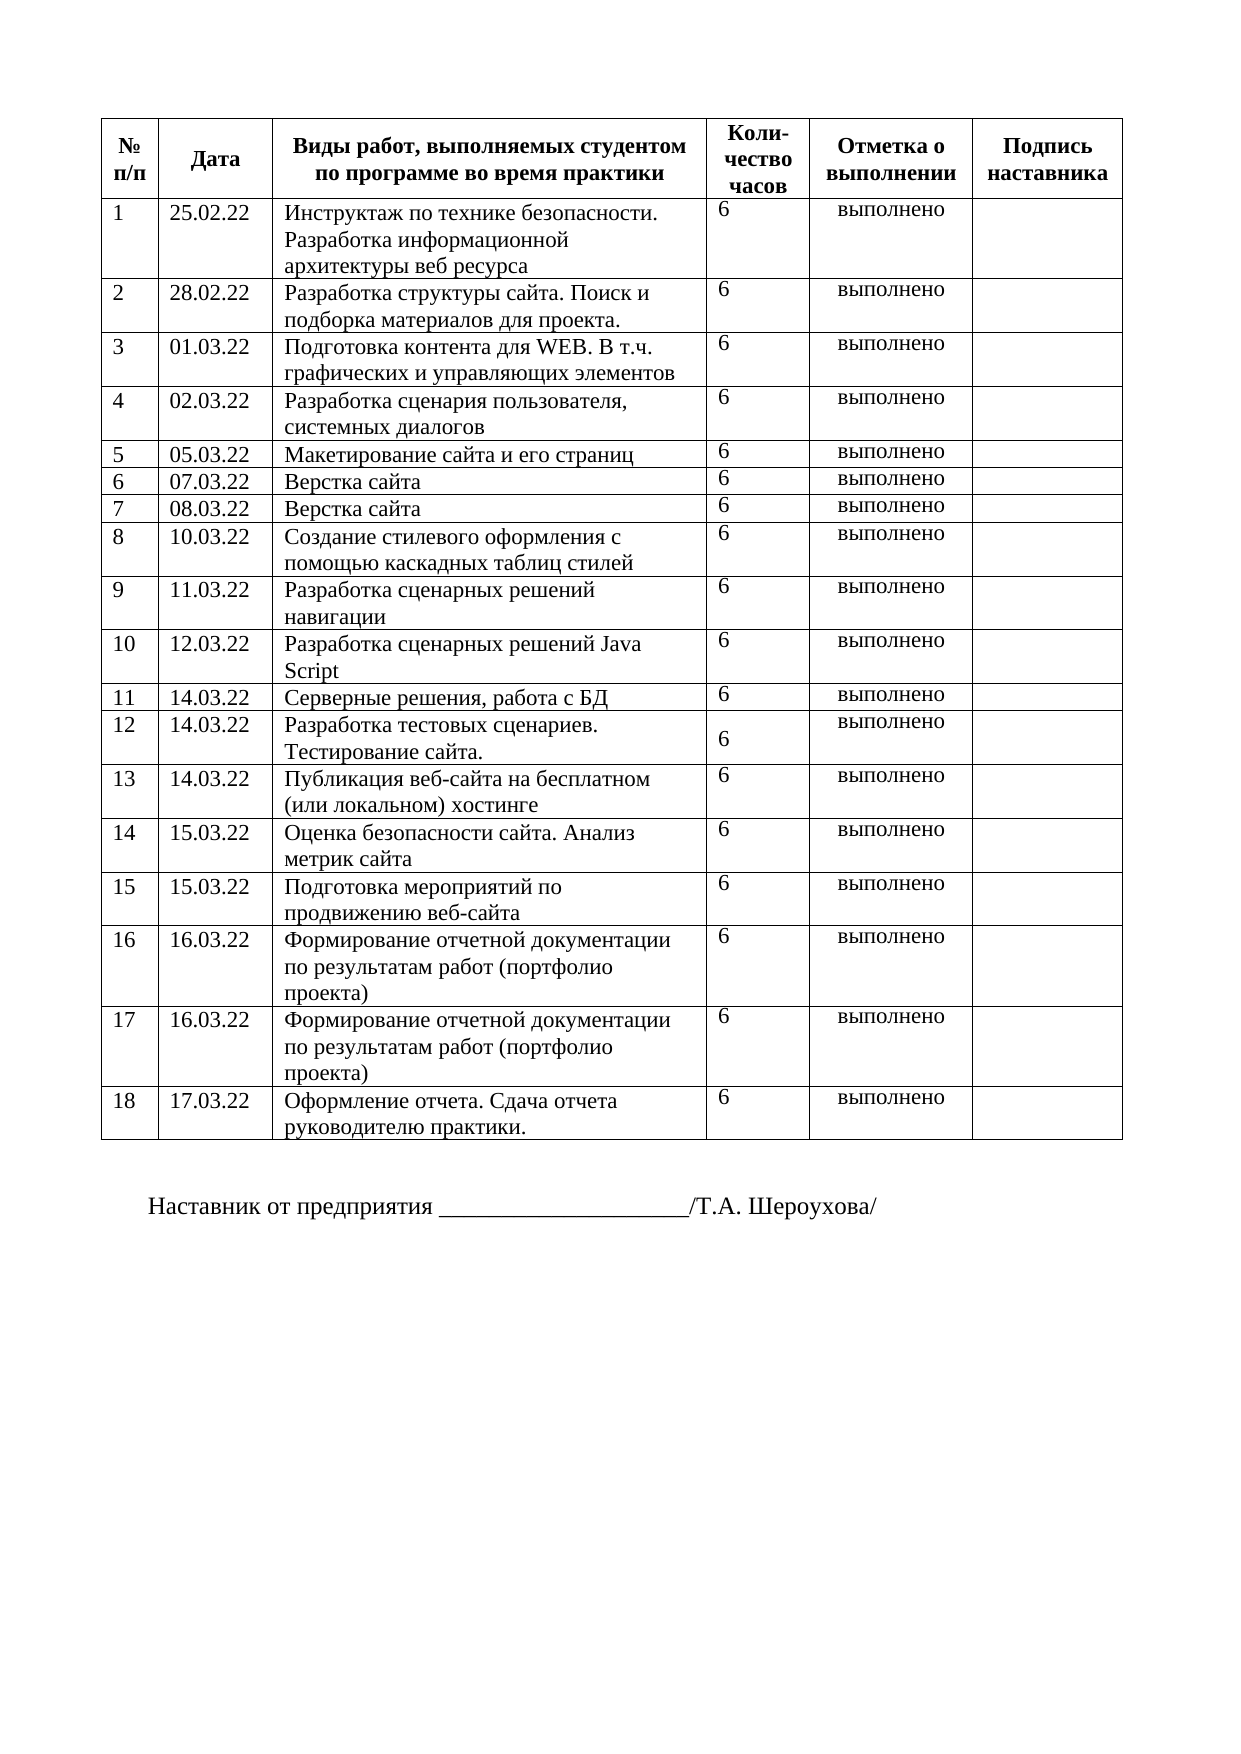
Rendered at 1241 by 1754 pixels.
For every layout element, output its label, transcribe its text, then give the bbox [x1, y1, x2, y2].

table_header Дата [159, 119, 272, 198]
table_cell 6 [102, 468, 158, 494]
table_cell 17 [102, 1007, 158, 1086]
table_cell 25.02.22 [159, 199, 272, 278]
table_cell [973, 926, 1122, 1006]
table_cell Разработка сценария пользователя, системных диалогов [273, 387, 706, 439]
table_cell выполнено [810, 630, 972, 683]
table_cell 6 [707, 523, 809, 576]
table_cell [973, 333, 1122, 386]
table_cell 6 [707, 495, 809, 522]
table_cell 16.03.22 [159, 1007, 272, 1086]
table_cell 16.03.22 [159, 926, 272, 1006]
table_cell Серверные решения, работа с БД [273, 684, 706, 710]
table_cell Разработка сценарных решений Java Script [273, 630, 706, 683]
table_cell [973, 1007, 1122, 1086]
table_cell 6 [707, 279, 809, 332]
table_header № п/п [102, 119, 158, 198]
table_cell [973, 711, 1122, 764]
table_cell 1 [102, 199, 158, 278]
table_cell [973, 523, 1122, 576]
table_header Отметка о выполнении [810, 119, 972, 198]
table_cell выполнено [810, 387, 972, 439]
table_cell [973, 199, 1122, 278]
table_cell выполнено [810, 577, 972, 629]
table_cell 14.03.22 [159, 684, 272, 710]
table_cell выполнено [810, 441, 972, 467]
table_cell 14.03.22 [159, 711, 272, 764]
table_cell Оформление отчета. Сдача отчета руководителю практики. [273, 1087, 706, 1139]
table_cell 02.03.22 [159, 387, 272, 439]
table_cell выполнено [810, 199, 972, 278]
table_cell 16 [102, 926, 158, 1006]
table_cell выполнено [810, 819, 972, 872]
table_cell 6 [707, 1087, 809, 1139]
table_cell 11.03.22 [159, 577, 272, 629]
table_cell выполнено [810, 765, 972, 818]
table_cell Инструктаж по технике безопасности. Разработка информационной архитектуры веб ресурса [273, 199, 706, 278]
table_cell 10.03.22 [159, 523, 272, 576]
table_cell 05.03.22 [159, 441, 272, 467]
table_cell [973, 819, 1122, 872]
table_cell выполнено [810, 684, 972, 710]
table_header Подпись наставника [973, 119, 1122, 198]
table_cell 8 [102, 523, 158, 576]
table_cell [973, 495, 1122, 522]
table_cell 6 [707, 387, 809, 439]
table_cell 07.03.22 [159, 468, 272, 494]
table_cell выполнено [810, 468, 972, 494]
table_cell 2 [102, 279, 158, 332]
table_cell 6 [707, 1007, 809, 1086]
table_cell 12 [102, 711, 158, 764]
table_cell [973, 577, 1122, 629]
table_cell 7 [102, 495, 158, 522]
table_cell 14.03.22 [159, 765, 272, 818]
table_cell Оценка безопасности сайта. Анализ метрик сайта [273, 819, 706, 872]
table_cell 15.03.22 [159, 819, 272, 872]
table_cell 6 [707, 333, 809, 386]
table_cell [973, 279, 1122, 332]
table_cell 6 [707, 819, 809, 872]
table_cell Подготовка мероприятий по продвижению веб-сайта [273, 873, 706, 925]
table_cell Верстка сайта [273, 495, 706, 522]
table_cell 28.02.22 [159, 279, 272, 332]
table_cell 6 [707, 199, 809, 278]
table_cell 6 [707, 468, 809, 494]
table_cell выполнено [810, 495, 972, 522]
table_cell 12.03.22 [159, 630, 272, 683]
table_cell Разработка сценарных решений навигации [273, 577, 706, 629]
table_cell выполнено [810, 523, 972, 576]
table_cell 6 [707, 926, 809, 1006]
table_cell 10 [102, 630, 158, 683]
table_cell 15.03.22 [159, 873, 272, 925]
table_header Коли-чество часов [707, 119, 809, 198]
table_cell [973, 765, 1122, 818]
table_cell 6 [707, 684, 809, 710]
table_cell 15 [102, 873, 158, 925]
table_cell [973, 630, 1122, 683]
table_cell Разработка тестовых сценариев. Тестирование сайта. [273, 711, 706, 764]
table_cell Создание стилевого оформления с помощью каскадных таблиц стилей [273, 523, 706, 576]
table_cell [973, 1087, 1122, 1139]
table_cell Разработка структуры сайта. Поиск и подборка материалов для проекта. [273, 279, 706, 332]
table_cell 6 [707, 630, 809, 683]
table_cell [973, 468, 1122, 494]
table_cell 18 [102, 1087, 158, 1139]
table_cell 6 [707, 711, 809, 764]
table_cell выполнено [810, 926, 972, 1006]
table_cell 6 [707, 577, 809, 629]
table_cell 3 [102, 333, 158, 386]
text Наставник от предприятия ____________________/Т.А. Шероухова/ [148, 1191, 1152, 1220]
table_cell 6 [707, 765, 809, 818]
table_cell выполнено [810, 279, 972, 332]
table_cell 01.03.22 [159, 333, 272, 386]
table_cell [973, 684, 1122, 710]
table_cell 4 [102, 387, 158, 439]
table_cell выполнено [810, 1087, 972, 1139]
table_cell 14 [102, 819, 158, 872]
table_cell 11 [102, 684, 158, 710]
table_cell 9 [102, 577, 158, 629]
table_cell выполнено [810, 1007, 972, 1086]
table_cell Подготовка контента для WEB. В т.ч. графических и управляющих элементов [273, 333, 706, 386]
table_cell 17.03.22 [159, 1087, 272, 1139]
table_cell Верстка сайта [273, 468, 706, 494]
table_cell выполнено [810, 711, 972, 764]
table_cell 6 [707, 873, 809, 925]
table_cell выполнено [810, 333, 972, 386]
table_cell [973, 387, 1122, 439]
table_cell 5 [102, 441, 158, 467]
table_cell Формирование отчетной документации по результатам работ (портфолио проекта) [273, 1007, 706, 1086]
table_cell Формирование отчетной документации по результатам работ (портфолио проекта) [273, 926, 706, 1006]
table_cell 6 [707, 441, 809, 467]
table_cell Макетирование сайта и его страниц [273, 441, 706, 467]
table_cell выполнено [810, 873, 972, 925]
table_cell 13 [102, 765, 158, 818]
table_header Виды работ, выполняемых студентом по программе во время практики [273, 119, 706, 198]
table_cell [973, 873, 1122, 925]
table_cell [973, 441, 1122, 467]
table_cell 08.03.22 [159, 495, 272, 522]
table_cell Публикация веб-сайта на бесплатном (или локальном) хостинге [273, 765, 706, 818]
